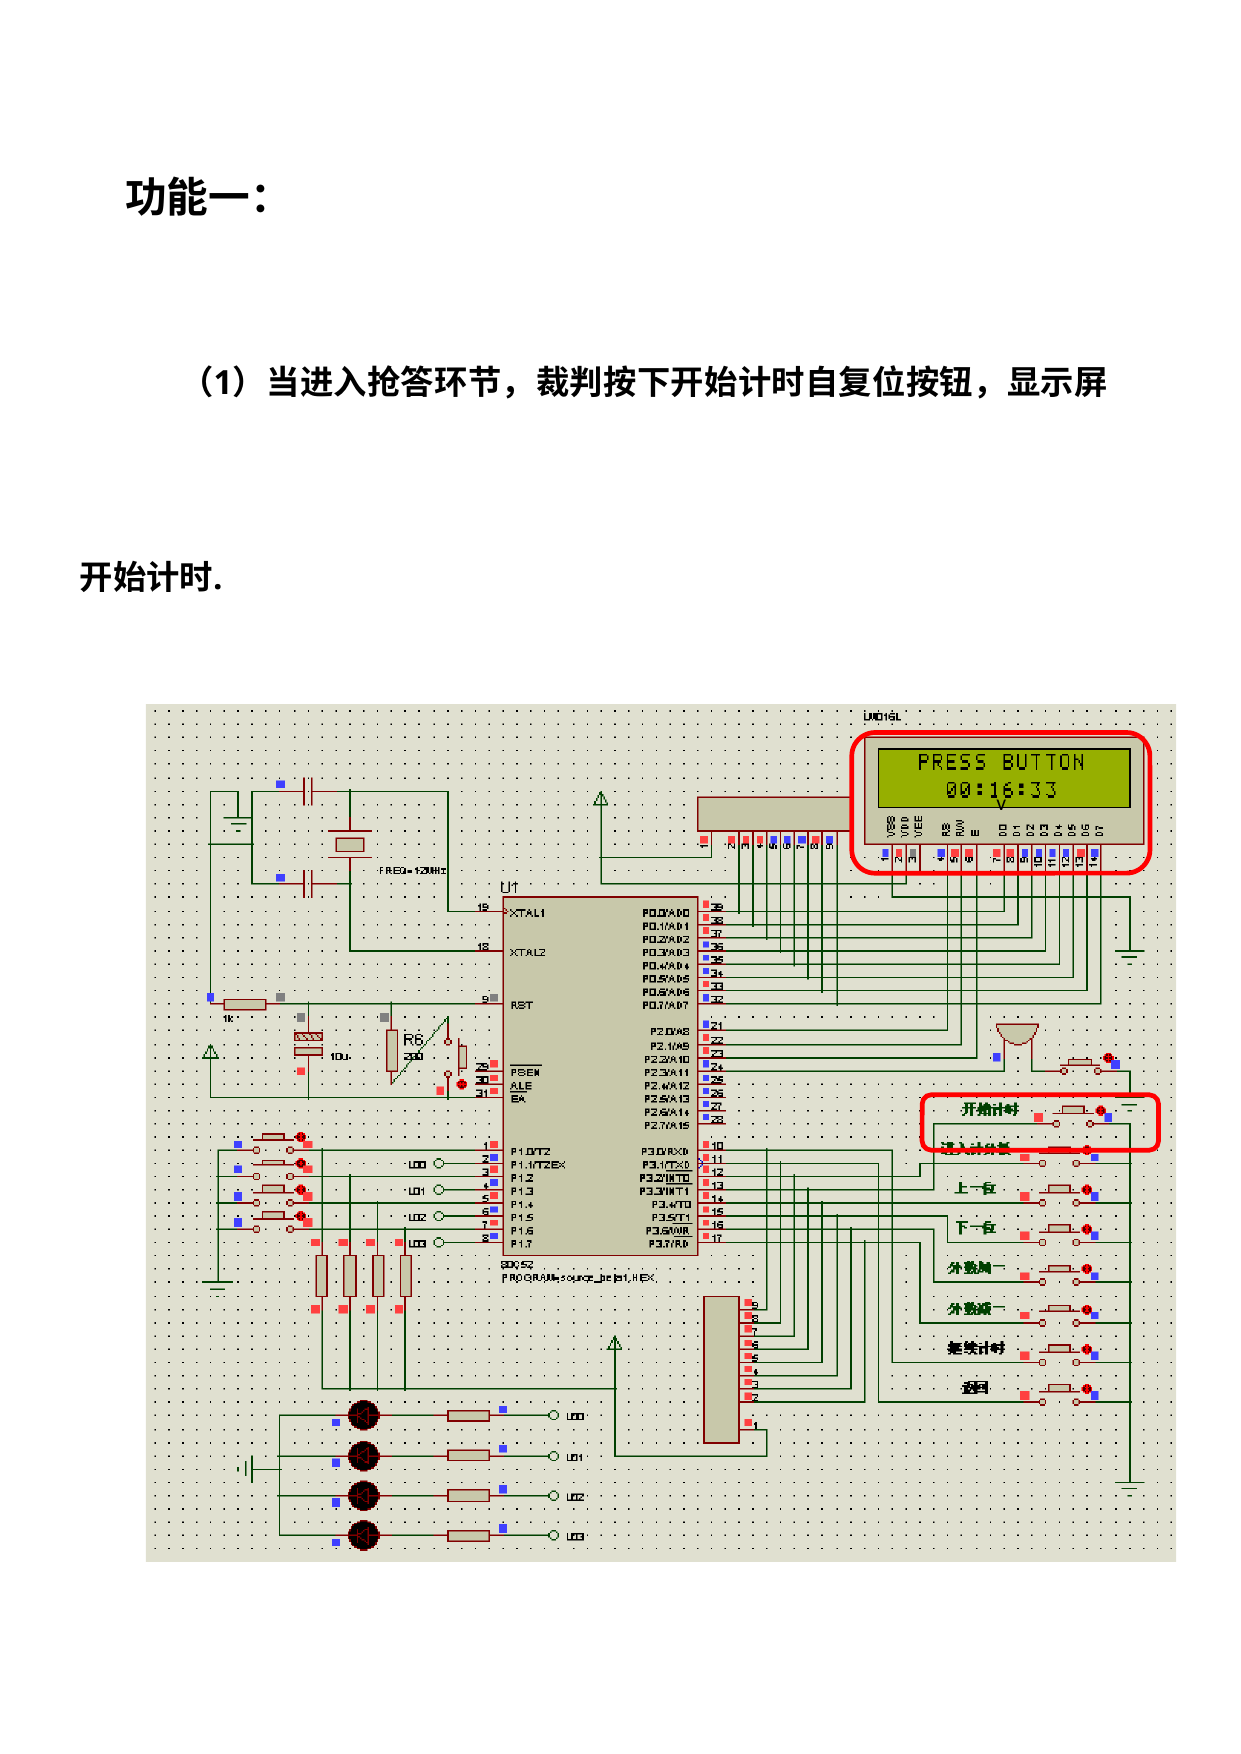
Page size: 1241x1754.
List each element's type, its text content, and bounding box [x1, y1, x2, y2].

picture [145, 704, 1177, 1562]
title （1）当进入抢答环节，裁判按下开始计时自复位按钮，显示屏开始计时. [79, 348, 1109, 608]
title 功能一： [125, 162, 1210, 227]
